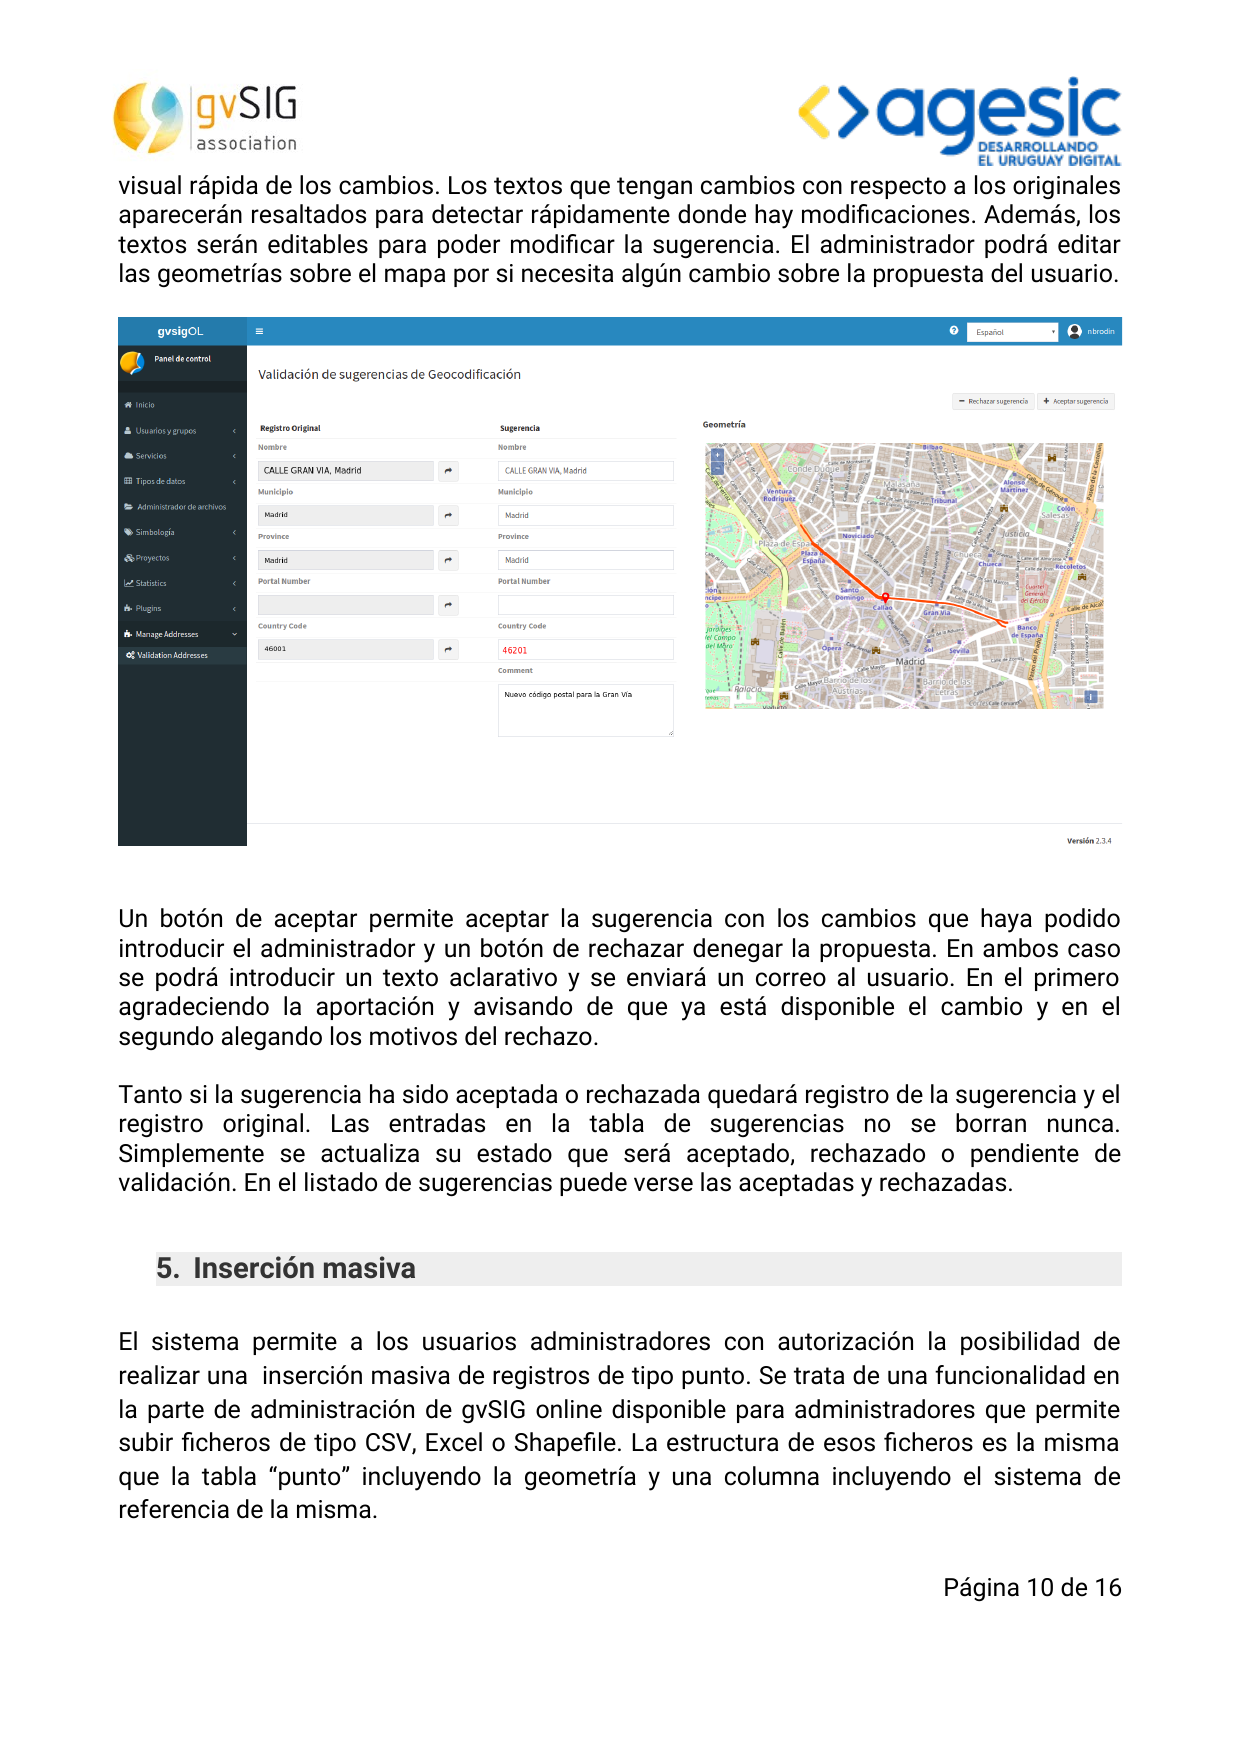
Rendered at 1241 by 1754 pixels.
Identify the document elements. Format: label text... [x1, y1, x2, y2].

picture [97, 69, 312, 167]
text Tanto si la sugerencia ha sido aceptada o rechazada quedará registro de la sugerencia y el registro original. Las entradas en la tabla de sugerencias no se borran nunca. Simplemente se actualiza su estado que será aceptado, rechazado o pendiente de validación. En el listado de sugerencias puede verse las aceptadas y rechazadas. [118, 1080, 1122, 1197]
subtitle Inserción masiva [156, 1252, 1122, 1286]
picture [118, 317, 1123, 846]
text Un botón de aceptar permite aceptar la sugerencia con los cambios que haya podido introducir el administrador y un botón de rechazar denegar la propuesta. En ambos caso se podrá introducir un texto aclarativo y se enviará un correo al usuario. En el primero agradeciendo la aportación y avisando de que ya está disponible el cambio y en el segundo alegando los motivos del rechazo. [118, 904, 1122, 1051]
picture [798, 76, 1122, 166]
text El sistema permite a los usuarios administradores con autorización la posibilidad de realizar una inserción masiva de registros de tipo punto. Se trata de una funcionalidad en la parte de administración de gvSIG online disponible para administradores que permite subir ficheros de tipo CSV, Excel o Shapefile. La estructura de esos ficheros es la misma que la tabla “punto” incluyendo la geometría y una columna incluyendo el sistema de referencia de la misma. [118, 1327, 1122, 1525]
